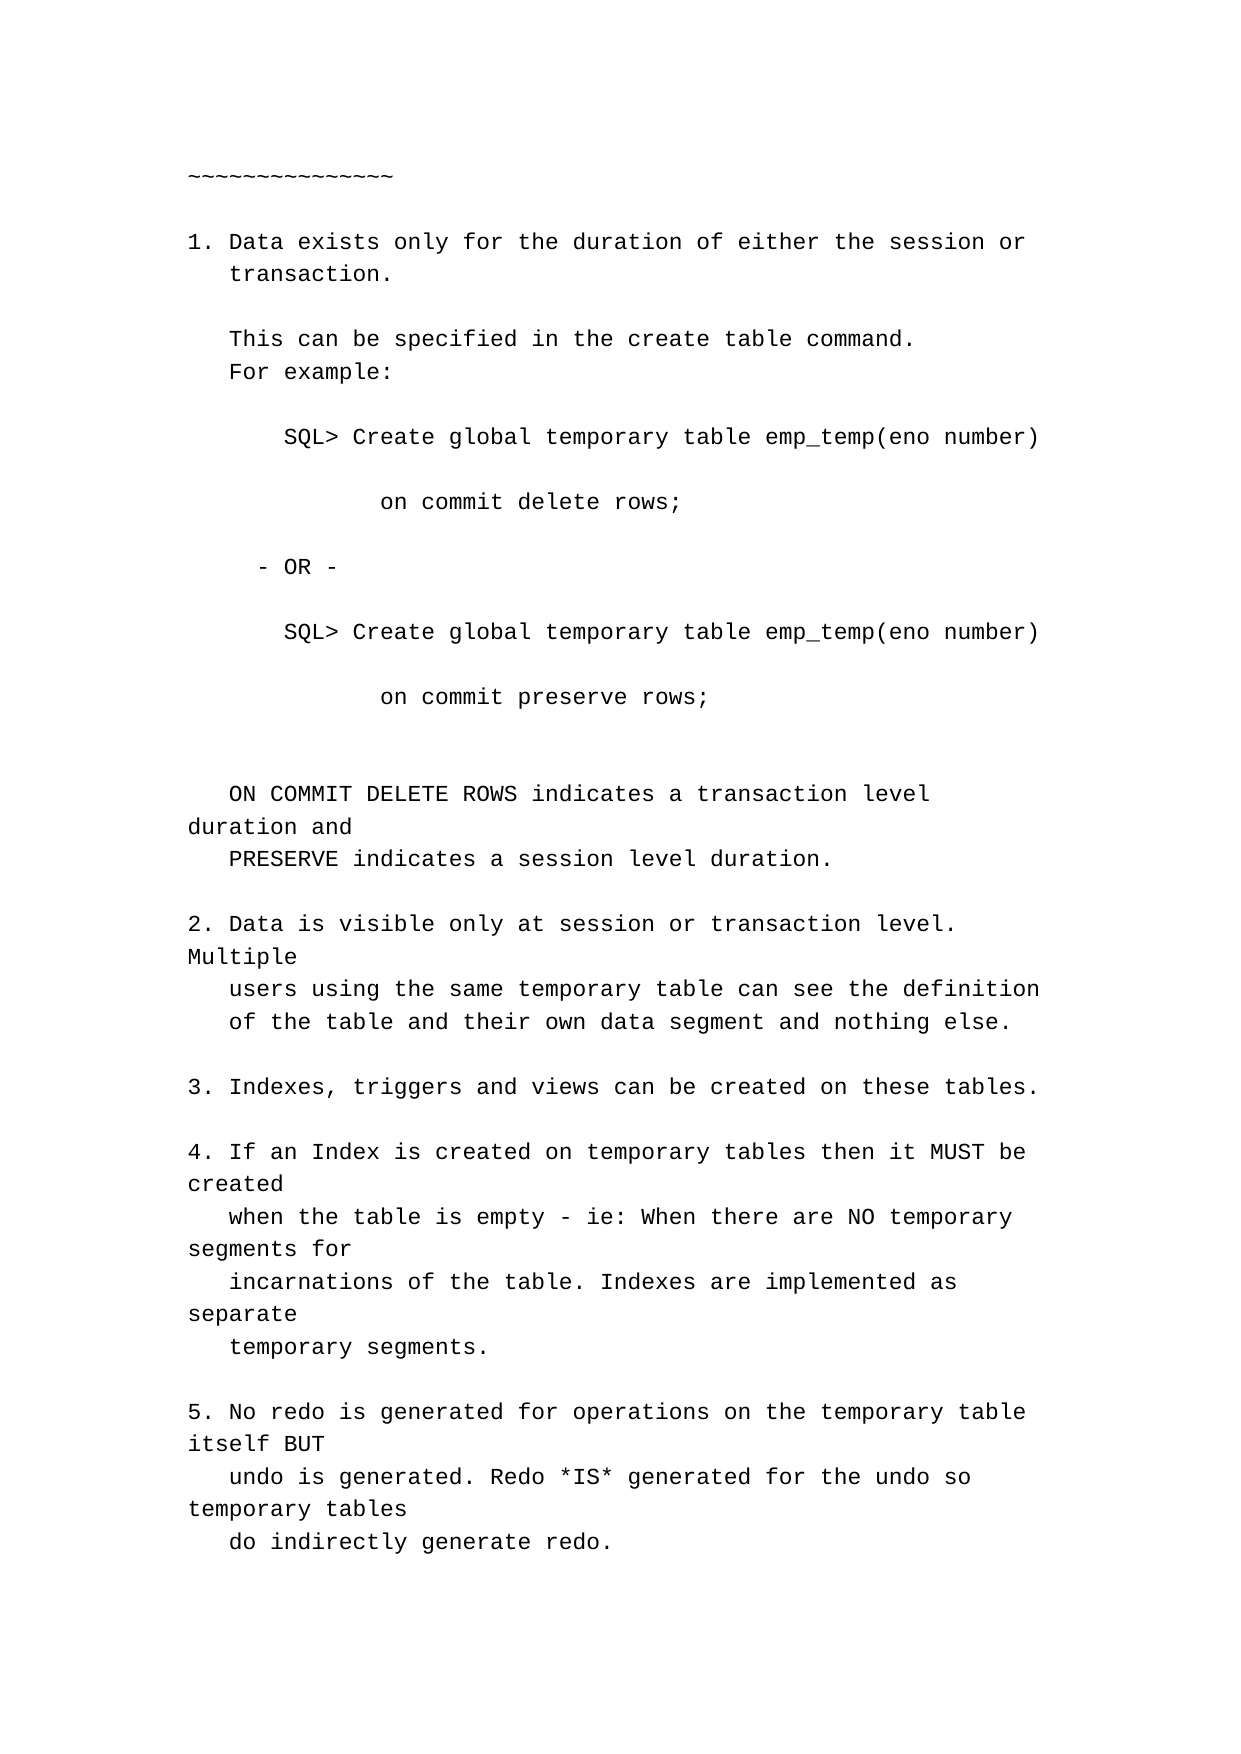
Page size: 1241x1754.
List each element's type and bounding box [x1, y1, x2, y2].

text [187, 162, 1053, 1559]
